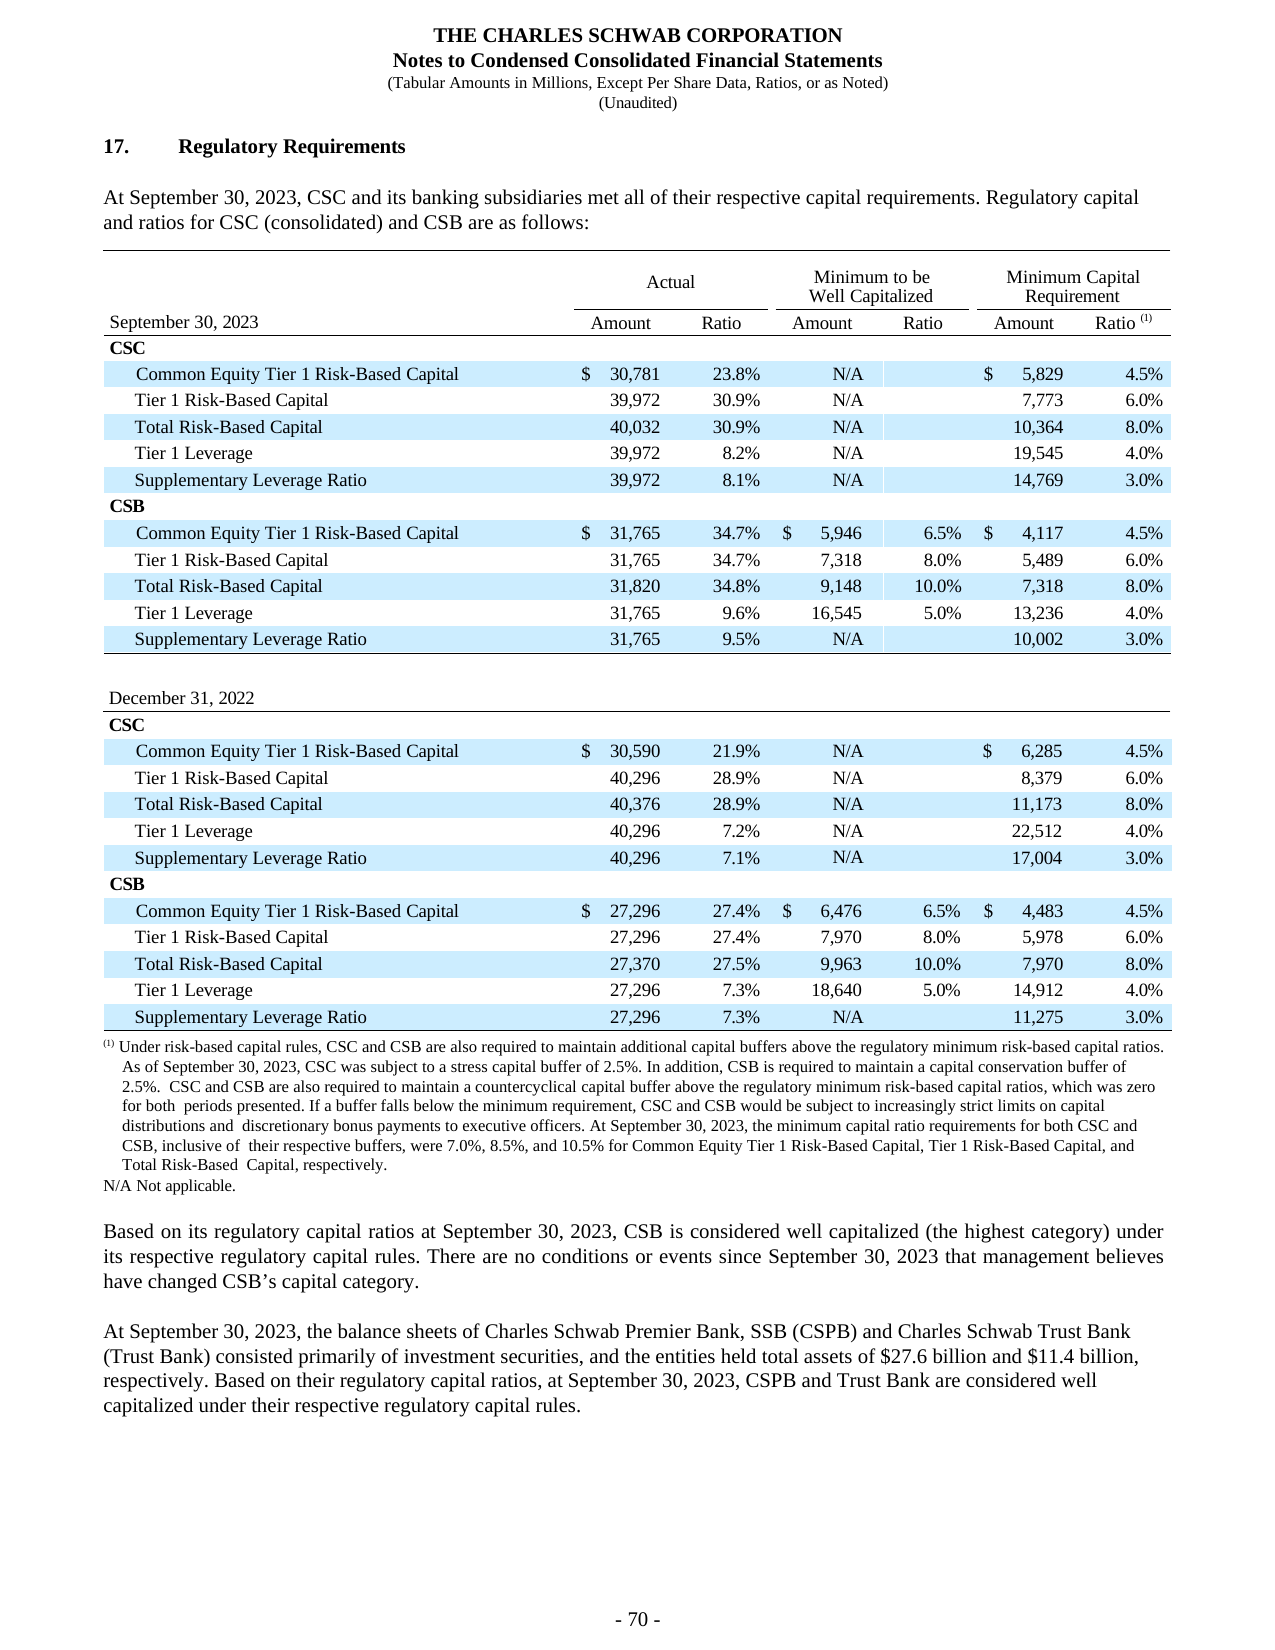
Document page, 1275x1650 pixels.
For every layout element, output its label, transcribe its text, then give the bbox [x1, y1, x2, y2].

text CSC [108, 710, 1221, 735]
text Actual [54, 271, 695, 292]
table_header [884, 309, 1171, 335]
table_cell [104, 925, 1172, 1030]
text N/A Not applicable. [103, 1175, 1221, 1194]
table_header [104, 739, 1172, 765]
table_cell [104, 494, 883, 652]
text Minimum Capital Requirement [1006, 269, 1141, 306]
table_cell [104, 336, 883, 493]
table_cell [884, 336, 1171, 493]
text (1) Under risk-based capital rules, CSC and CSB are also required to maintain additional capital buffers above the regulatory minimum risk-based capital ratios. As of September 30, 2023, CSC was subject to a stress capital buffer of 2.5%. In addition, CSB is required to maintain a capital conservation buffer of 2.5%. CSC and CSB are also required to maintain a countercyclical capital buffer above the regulatory minimum risk-based capital ratios, which was zero for both periods presented. If a buffer falls below the minimum requirement, CSC and CSB would be subject to increasingly strict limits on capital distributions and discretionary bonus payments to executive officers. At September 30, 2023, the minimum capital ratio requirements for both CSC and CSB, inclusive of their respective buffers, were 7.0%, 8.5%, and 10.5% for Common Equity Tier 1 Risk-Based Capital, Tier 1 Risk-Based Capital, and Total Risk-Based Capital, respectively. [103, 1037, 1169, 1174]
text Minimum to be Well Capitalized [808, 269, 935, 306]
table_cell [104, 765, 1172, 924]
text At September 30, 2023, CSC and its banking subsidiaries met all of their respective capital requirements. Regulatory capital and ratios for CSC (consolidated) and CSB are as follows: [103, 185, 1142, 234]
text December 31, 2022 [108, 687, 1221, 709]
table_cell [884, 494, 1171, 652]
text Based on its regulatory capital ratios at September 30, 2023, CSB is considered well capitalized (the highest category) under its respective regulatory capital rules. There are no conditions or events since September 30, 2023 that management believes have changed CSB’s capital category. [103, 1219, 1165, 1293]
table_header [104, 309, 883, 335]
text At September 30, 2023, the balance sheets of Charles Schwab Premier Bank, SSB (CSPB) and Charles Schwab Trust Bank (Trust Bank) consisted primarily of investment securities, and the entities held total assets of $27.6 billion and $11.4 billion, respectively. Based on their regulatory capital ratios, at September 30, 2023, CSPB and Trust Bank are considered well capitalized under their respective regulatory capital rules. [103, 1319, 1142, 1417]
subtitle Regulatory Requirements [103, 134, 1221, 158]
